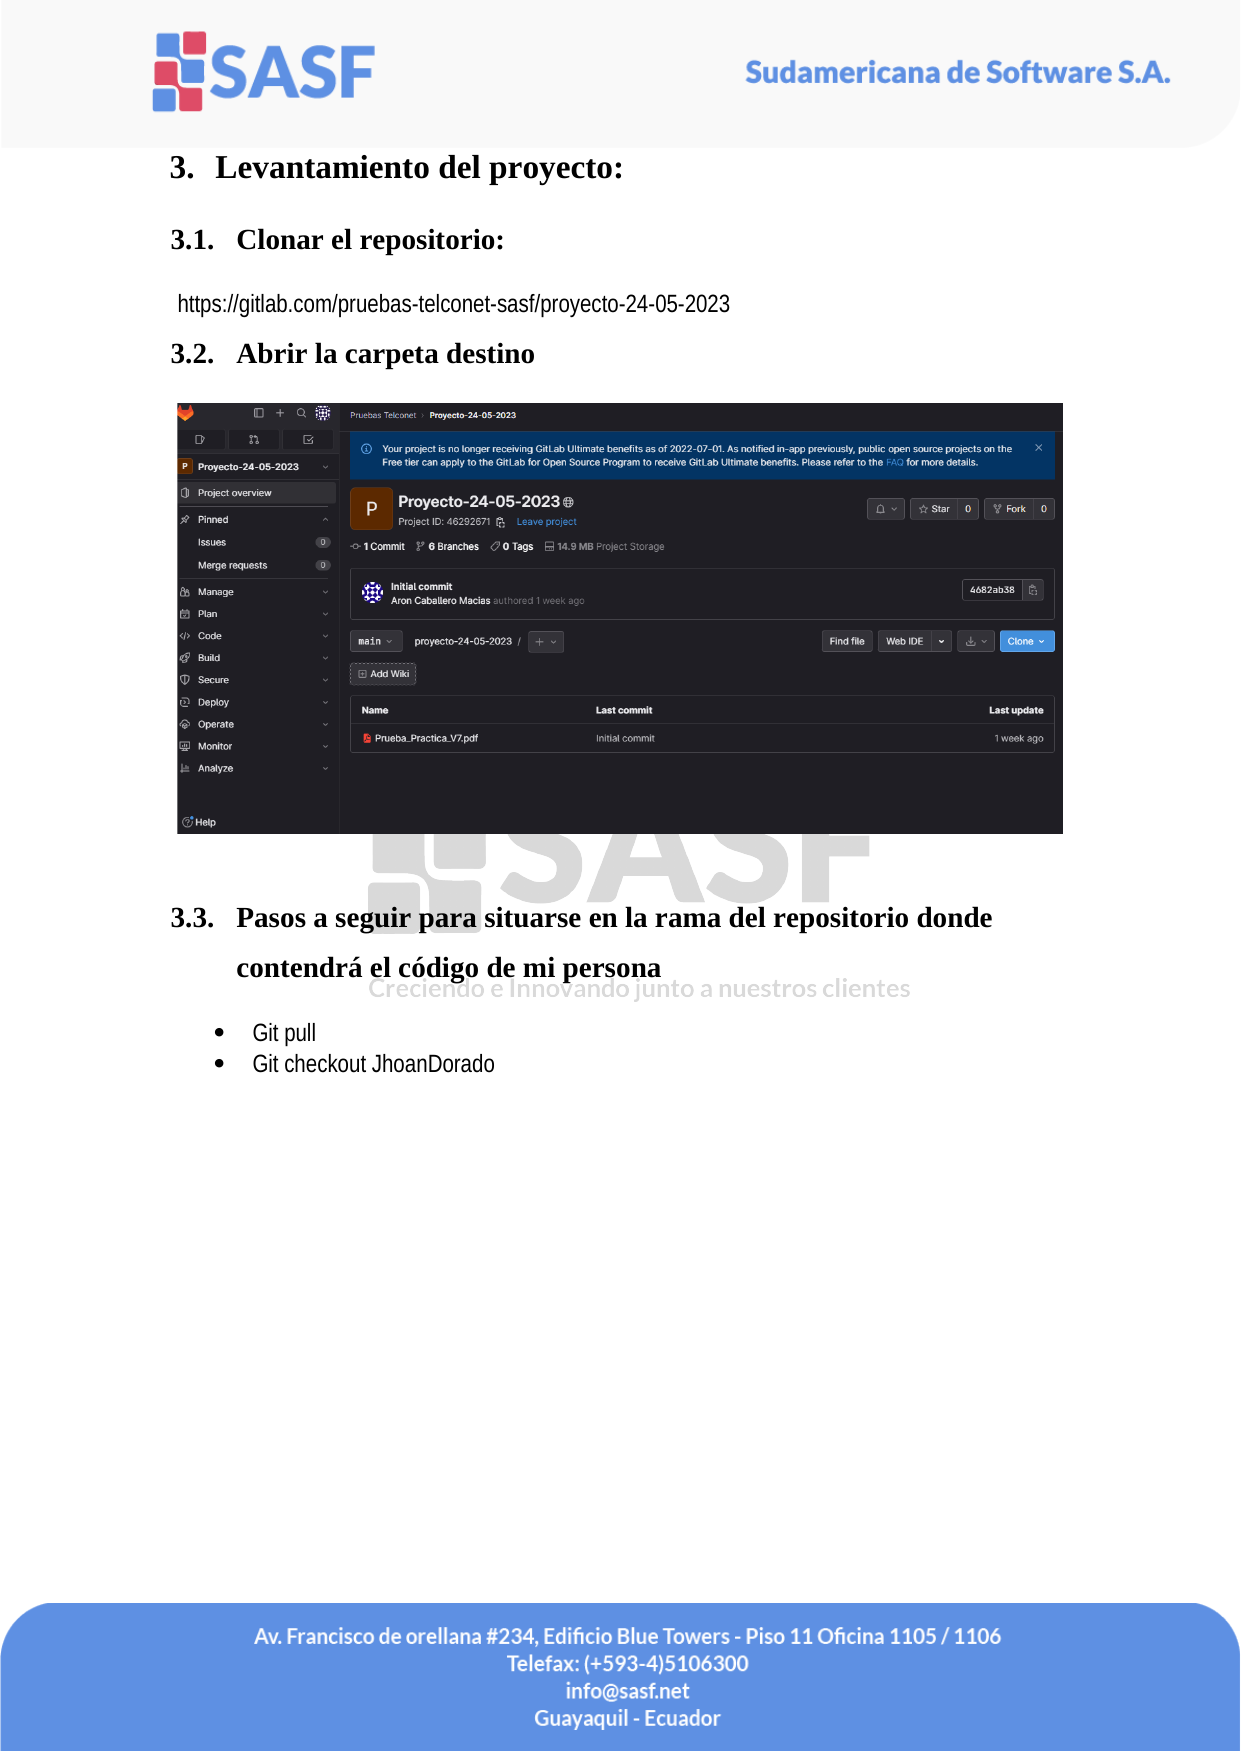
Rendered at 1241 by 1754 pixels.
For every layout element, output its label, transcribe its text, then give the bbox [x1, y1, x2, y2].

list Git pull [215, 1017, 1063, 1046]
subtitle Clonar el repositorio: [170, 222, 1063, 255]
subtitle Pasos a seguir para situarse en la rama del repositorio donde contendrá el código de mi persona [170, 900, 1063, 984]
text https://gitlab.com/pruebas-telconet-sasf/proyecto-24-05-2023 [177, 289, 1063, 317]
picture [1, 0, 1241, 148]
picture [185, 984, 1055, 1120]
picture [177, 403, 1063, 900]
picture [0, 1603, 1241, 1751]
list Git checkout JhoanDorado [215, 1049, 1063, 1077]
subtitle Levantamiento del proyecto: [169, 148, 1063, 186]
subtitle Abrir la carpeta destino [170, 336, 1063, 370]
